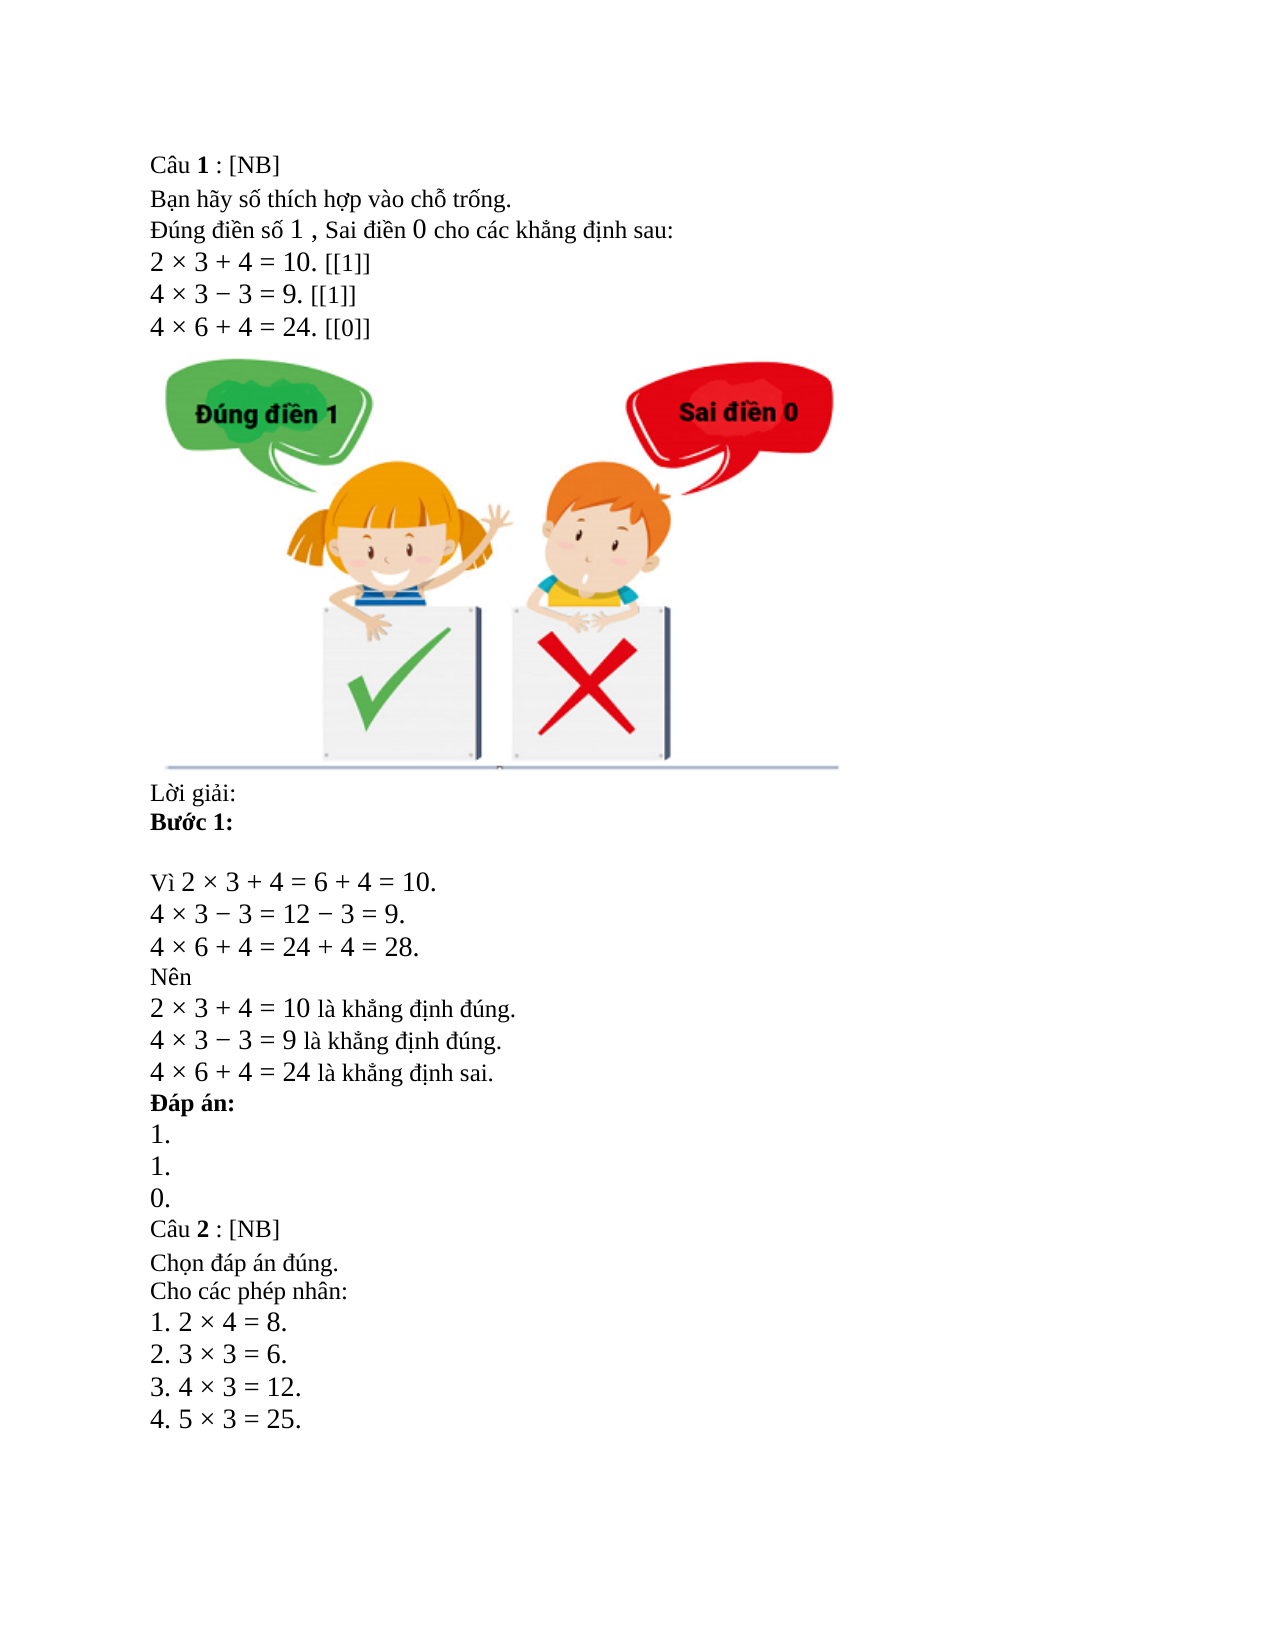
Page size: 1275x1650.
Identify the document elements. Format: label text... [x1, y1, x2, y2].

text Câu 2 : [NB] [150, 1214, 1125, 1243]
text Câu 1 : [NB] [150, 150, 1125, 179]
text Vì 2 × 3 + 4 = 6 + 4 = 10. 4 × 3 − 3 = 12 − 3 = 9. 4 × 6 + 4 = 24 + 4 = 28. Nên 2 × 3 + 4 = 10 là khẳng định đúng. 4 × 3 − 3 = 9 là khẳng định đúng. 4 × 6 + 4 = 24 là khẳng định sai. Đáp án: 1. 1. 0. [150, 836, 1125, 1214]
picture [150, 342, 854, 774]
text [150, 1248, 1125, 1435]
text Bước 1: [150, 807, 1125, 836]
text Lời giải: [150, 778, 1125, 807]
